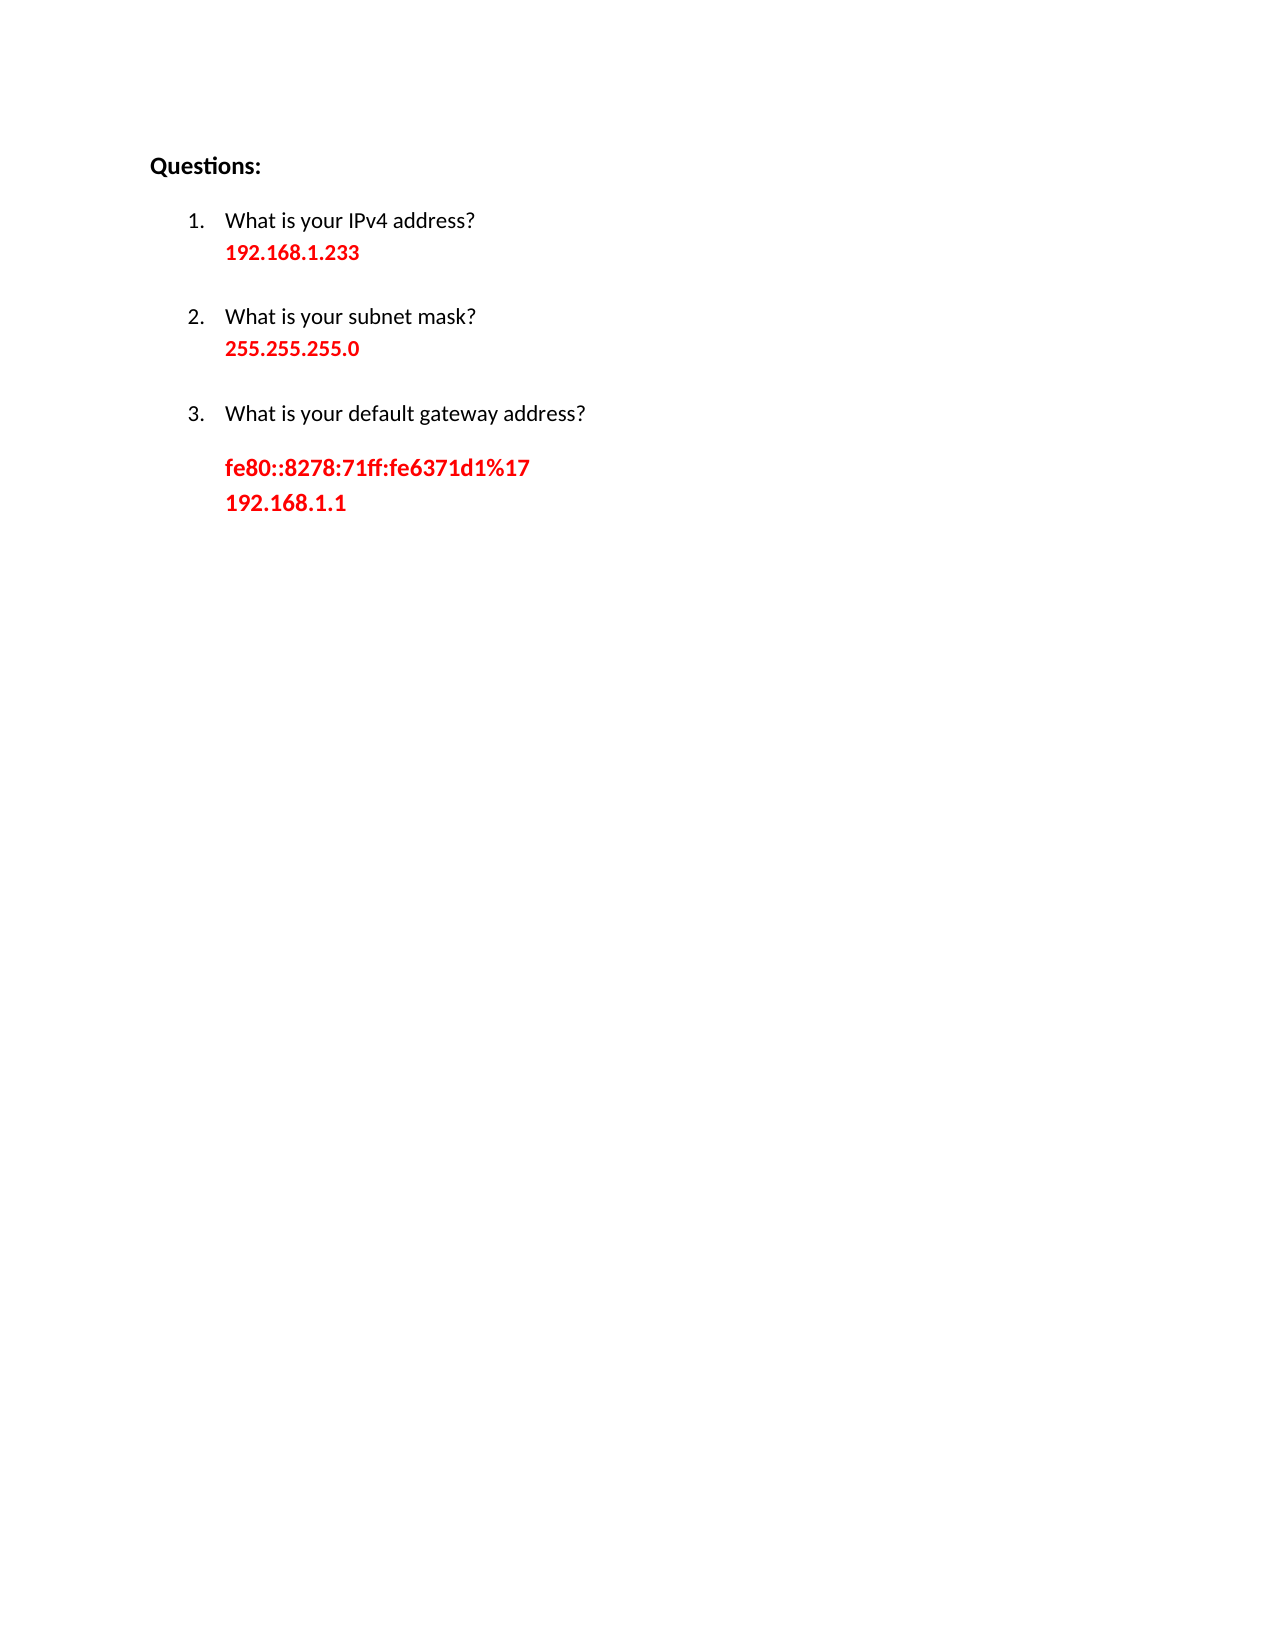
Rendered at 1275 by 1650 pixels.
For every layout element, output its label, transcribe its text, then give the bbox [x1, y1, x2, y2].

list What is your subnet mask? [187, 302, 1125, 330]
list What is your default gateway address? [187, 399, 1125, 427]
list What is your IPv4 address? [187, 206, 1125, 234]
list 255.255.255.0 [225, 334, 1125, 363]
list 192.168.1.233 [225, 238, 1125, 266]
text Questions: [150, 150, 1125, 181]
text fe80::8278:71ff:fe6371d1%17 192.168.1.1 [225, 452, 1125, 517]
